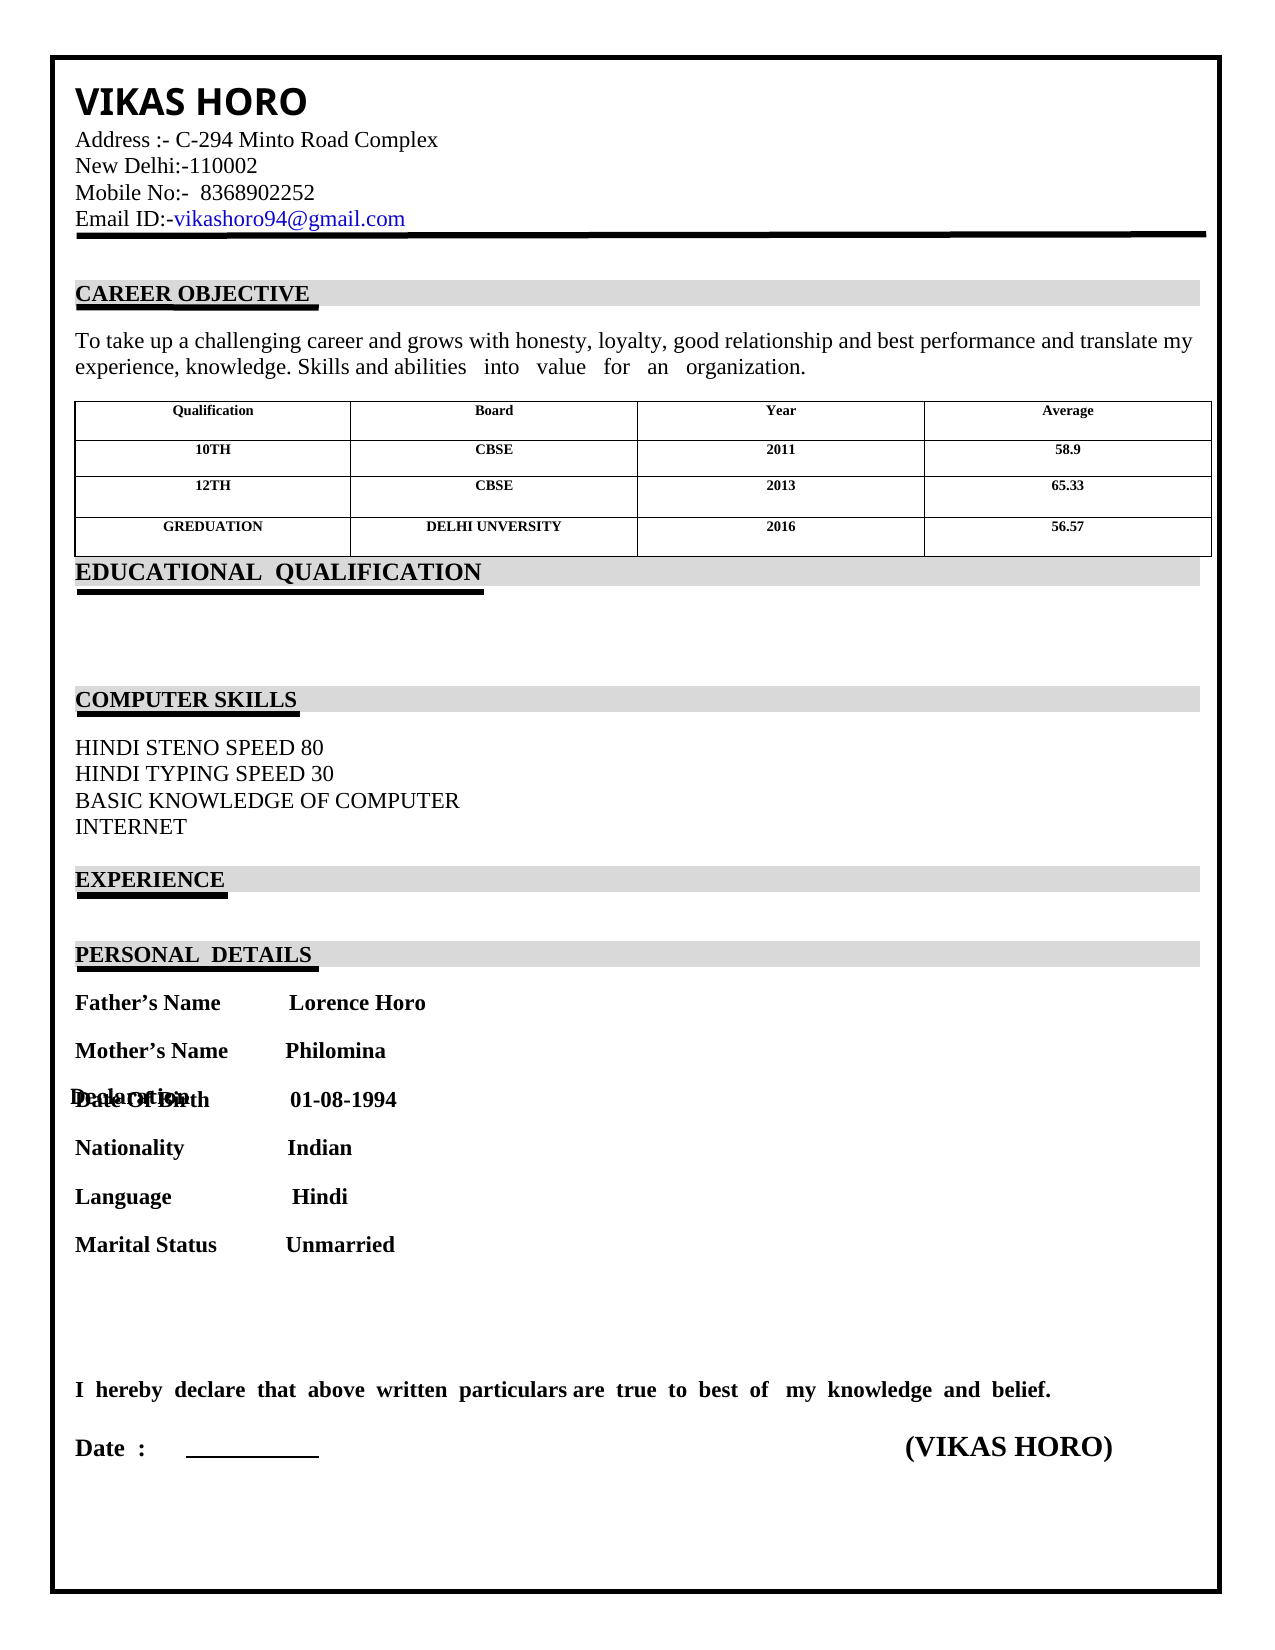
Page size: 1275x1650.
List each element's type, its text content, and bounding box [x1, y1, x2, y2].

text Mother’s Name Philomina [75, 1037, 1200, 1064]
text Email ID:-vikashoro94@gmail.com [75, 205, 1200, 231]
table_cell CBSE [351, 477, 637, 517]
text INTERNET [75, 813, 1200, 839]
text COMPUTER SKILLS [75, 686, 1200, 712]
table_cell 2013 [638, 477, 924, 517]
text EDUCATIONAL QUALIFICATION [75, 557, 1200, 586]
text Address :- C-294 Minto Road Complex [75, 126, 1200, 152]
table_header Board [351, 402, 637, 439]
text Marital Status Unmarried [75, 1231, 1200, 1258]
text Language Hindi [75, 1183, 1200, 1209]
text BASIC KNOWLEDGE OF COMPUTER [75, 787, 1200, 813]
text Mobile No:- 8368902252 [75, 179, 1200, 205]
table_cell DELHI UNVERSITY [351, 518, 637, 556]
text Date Of Birth 01-08-1994 [75, 1086, 1200, 1112]
text EXPERIENCE [75, 866, 1200, 892]
text To take up a challenging career and grows with honesty, loyalty, good relationship and best performance and translate my experience, knowledge. Skills and abilities into value for an organization. [75, 327, 1200, 380]
text CAREER OBJECTIVE [75, 280, 1200, 306]
text Date : (VIKAS HORO) [75, 1429, 1200, 1463]
table_cell 12TH [76, 477, 350, 517]
table_cell 2016 [638, 518, 924, 556]
table_cell CBSE [351, 441, 637, 476]
table_header Average [925, 402, 1211, 439]
text PERSONAL DETAILS [75, 941, 1200, 967]
text Nationality Indian [75, 1134, 1200, 1161]
table_cell 2011 [638, 441, 924, 476]
text HINDI TYPING SPEED 30 [75, 760, 1200, 787]
text Father’s Name Lorence Horo [75, 989, 1200, 1015]
table_header Year [638, 402, 924, 439]
table_cell 58.9 [925, 441, 1211, 476]
table_cell 10TH [76, 441, 350, 476]
text I hereby declare that above written particulars are true to best of my knowledge and belief. [75, 1377, 1200, 1403]
text HINDI STENO SPEED 80 [75, 734, 1200, 760]
text New Delhi:-110002 [75, 152, 1200, 179]
table_cell GREDUATION [76, 518, 350, 556]
table_cell 56.57 [925, 518, 1211, 556]
table_header Qualification [76, 402, 350, 439]
text VIKAS HORO [75, 75, 1200, 126]
table_cell 65.33 [925, 477, 1211, 517]
